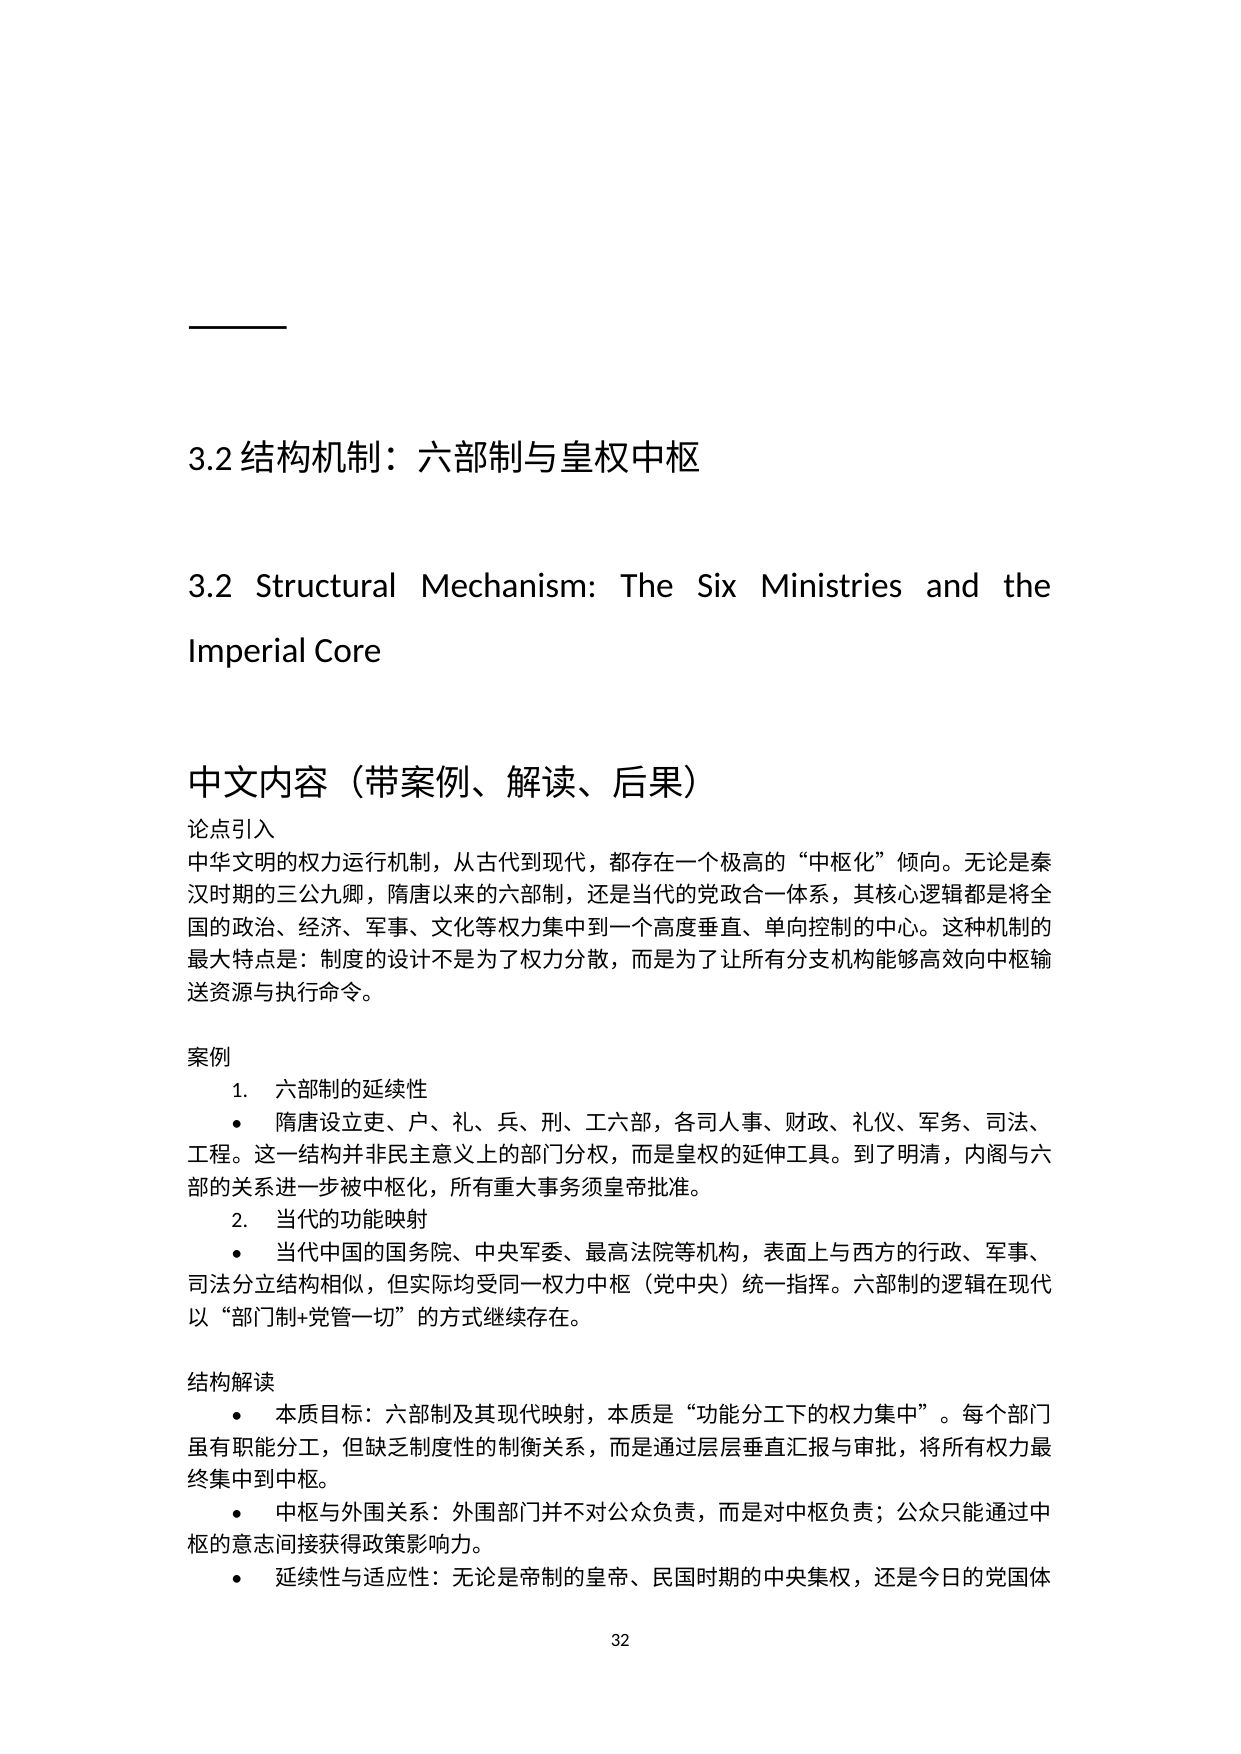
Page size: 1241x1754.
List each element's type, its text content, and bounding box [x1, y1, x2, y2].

text 2. 当代的功能映射 [187, 1202, 1053, 1234]
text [187, 1559, 1053, 1592]
text 3.2 Structural Mechanism: The Six Ministries and the Imperial Core [187, 552, 1053, 682]
text 论点引入 [187, 812, 1053, 844]
text ⸻ [187, 292, 1053, 357]
text • 本质目标：六部制及其现代映射，本质是“功能分工下的权力集中”。每个部门虽有职能分工，但缺乏制度性的制衡关系，而是通过层层垂直汇报与审批，将所有权力最终集中到中枢。 [187, 1397, 1053, 1494]
text 结构解读 [187, 1364, 1053, 1397]
text • 当代中国的国务院、中央军委、最高法院等机构，表面上与西方的行政、军事、司法分立结构相似，但实际均受同一权力中枢（党中央）统一指挥。六部制的逻辑在现代以“部门制+党管一切”的方式继续存在。 [187, 1234, 1053, 1332]
text 3.2 结构机制：六部制与皇权中枢 [187, 422, 1053, 487]
text 中文内容（带案例、解读、后果） [187, 747, 1053, 812]
text 中华文明的权力运行机制，从古代到现代，都存在一个极高的“中枢化”倾向。无论是秦汉时期的三公九卿，隋唐以来的六部制，还是当代的党政合一体系，其核心逻辑都是将全国的政治、经济、军事、文化等权力集中到一个高度垂直、单向控制的中心。这种机制的最大特点是：制度的设计不是为了权力分散，而是为了让所有分支机构能够高效向中枢输送资源与执行命令。 [187, 844, 1053, 1007]
text 1. 六部制的延续性 [187, 1072, 1053, 1104]
text • 隋唐设立吏、户、礼、兵、刑、工六部，各司人事、财政、礼仪、军务、司法、工程。这一结构并非民主意义上的部门分权，而是皇权的延伸工具。到了明清，内阁与六部的关系进一步被中枢化，所有重大事务须皇帝批准。 [187, 1104, 1053, 1202]
text • 中枢与外围关系：外围部门并不对公众负责，而是对中枢负责；公众只能通过中枢的意志间接获得政策影响力。 [187, 1494, 1053, 1559]
text 案例 [187, 1039, 1053, 1072]
